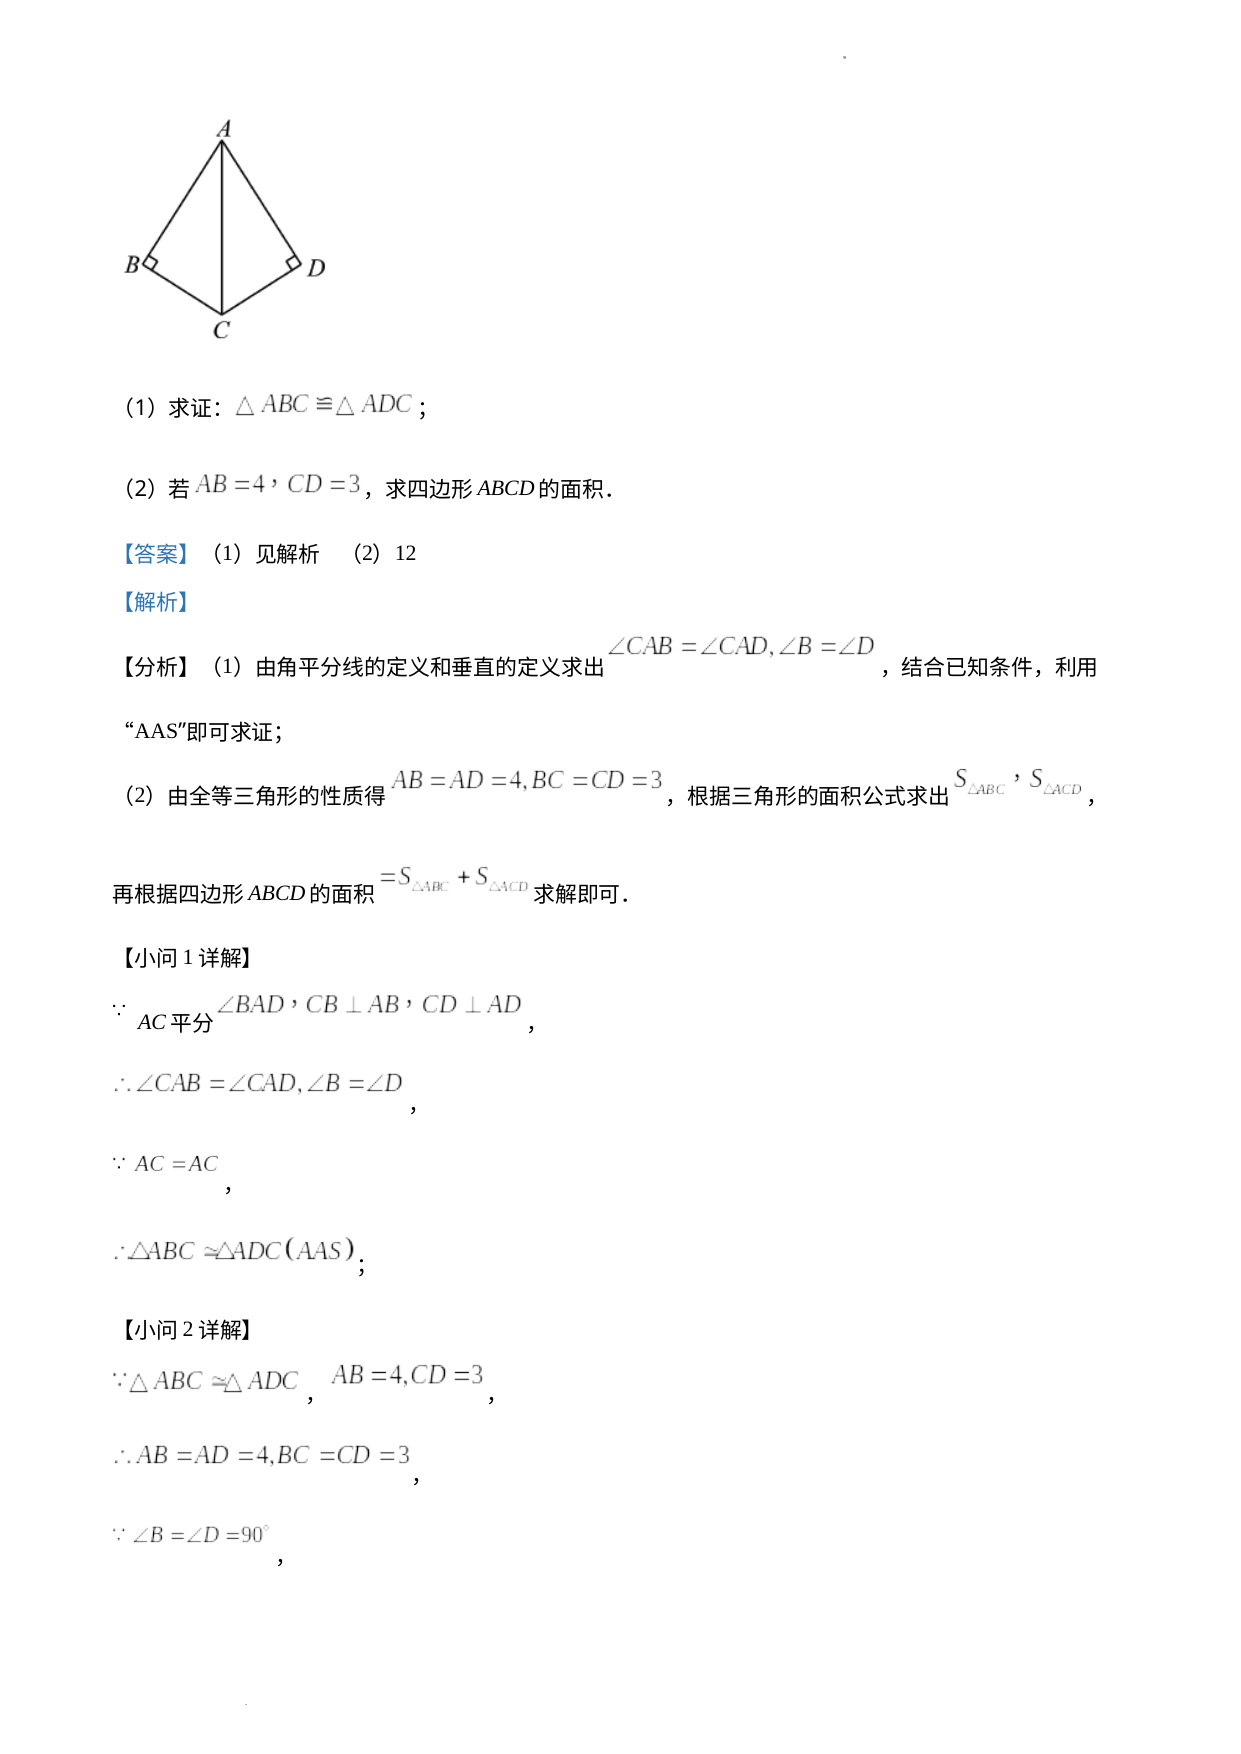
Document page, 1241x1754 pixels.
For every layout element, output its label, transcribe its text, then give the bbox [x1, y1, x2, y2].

text AC平分， [112, 989, 1128, 1054]
text （1）求证：； [112, 374, 1128, 439]
text 【解析】 [112, 584, 1128, 617]
text ， [112, 1522, 1128, 1587]
text ； [112, 1232, 1128, 1297]
text 【小问1详解】 [112, 941, 1128, 973]
text ， [112, 1442, 1128, 1507]
text （2）由全等三角形的性质得，根据三角形的面积公式求出，再根据四边形ABCD的面积求解即可． [112, 762, 1128, 925]
text 【分析】（1）由角平分线的定义和垂直的定义求出，结合已知条件，利用“AAS”即可求证； [112, 633, 1128, 747]
text ， [112, 1151, 1128, 1216]
text ， [112, 1070, 1128, 1135]
picture [112, 117, 330, 347]
text （2）若，求四边形ABCD的面积． [112, 455, 1128, 520]
text ，， [112, 1361, 1128, 1426]
text 【小问2详解】 [112, 1312, 1128, 1345]
text 【答案】（1）见解析 （2）12 [112, 536, 1128, 569]
